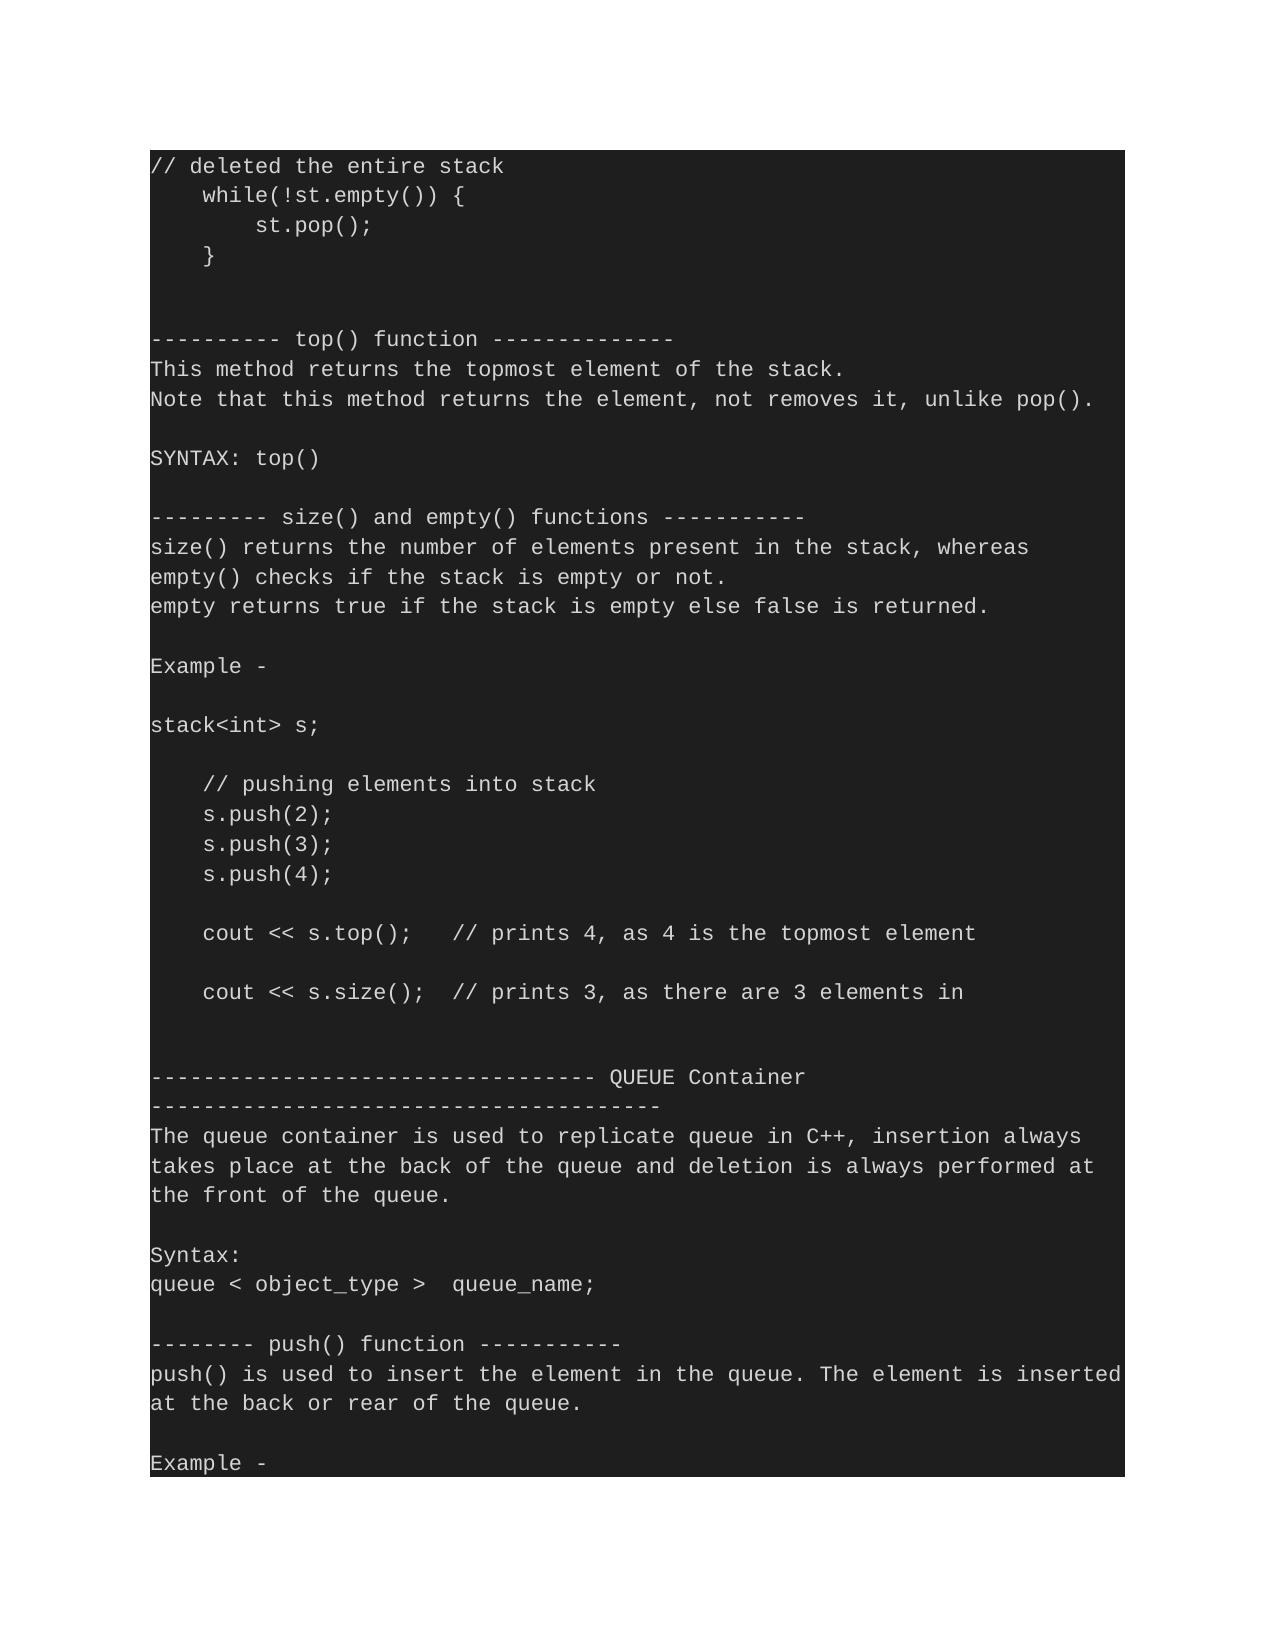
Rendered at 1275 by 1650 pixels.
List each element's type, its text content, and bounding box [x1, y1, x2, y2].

text } [150, 239, 1125, 269]
text Example - [150, 650, 1125, 680]
text Syntax: [150, 1239, 1125, 1269]
text cout << s.top(); // prints 4, as 4 is the topmost element [150, 917, 1125, 947]
text s.push(2); [150, 798, 1125, 828]
text stack<int> s; [150, 709, 1125, 739]
text ---------------------------------- QUEUE Container --------------------------------------- [150, 1061, 1125, 1120]
text // deleted the entire stack [150, 150, 1125, 180]
text // pushing elements into stack [150, 769, 1125, 798]
text ---------- top() function -------------- [150, 323, 1125, 353]
text The queue container is used to replicate queue in C++, insertion always takes place at the back of the queue and deletion is always performed at the front of the queue. [150, 1120, 1125, 1209]
text s.push(3); [150, 828, 1125, 858]
text size() returns the number of elements present in the stack, whereas empty() checks if the stack is empty or not. [150, 531, 1125, 591]
text SYNTAX: top() [150, 442, 1125, 472]
text queue < object_type > queue_name; [150, 1269, 1125, 1298]
text This method returns the topmost element of the stack. [150, 353, 1125, 383]
text push() is used to insert the element in the queue. The element is inserted at the back or rear of the queue. [150, 1358, 1125, 1417]
text empty returns true if the stack is empty else false is returned. [150, 591, 1125, 620]
text st.pop(); [150, 209, 1125, 239]
text Example - [150, 1447, 1125, 1477]
text cout << s.size(); // prints 3, as there are 3 elements in [150, 977, 1125, 1006]
text -------- push() function ----------- [150, 1328, 1125, 1358]
text --------- size() and empty() functions ----------- [150, 502, 1125, 531]
text Note that this method returns the element, not removes it, unlike pop(). [150, 383, 1125, 412]
text s.push(4); [150, 858, 1125, 887]
text while(!st.empty()) { [150, 180, 1125, 209]
